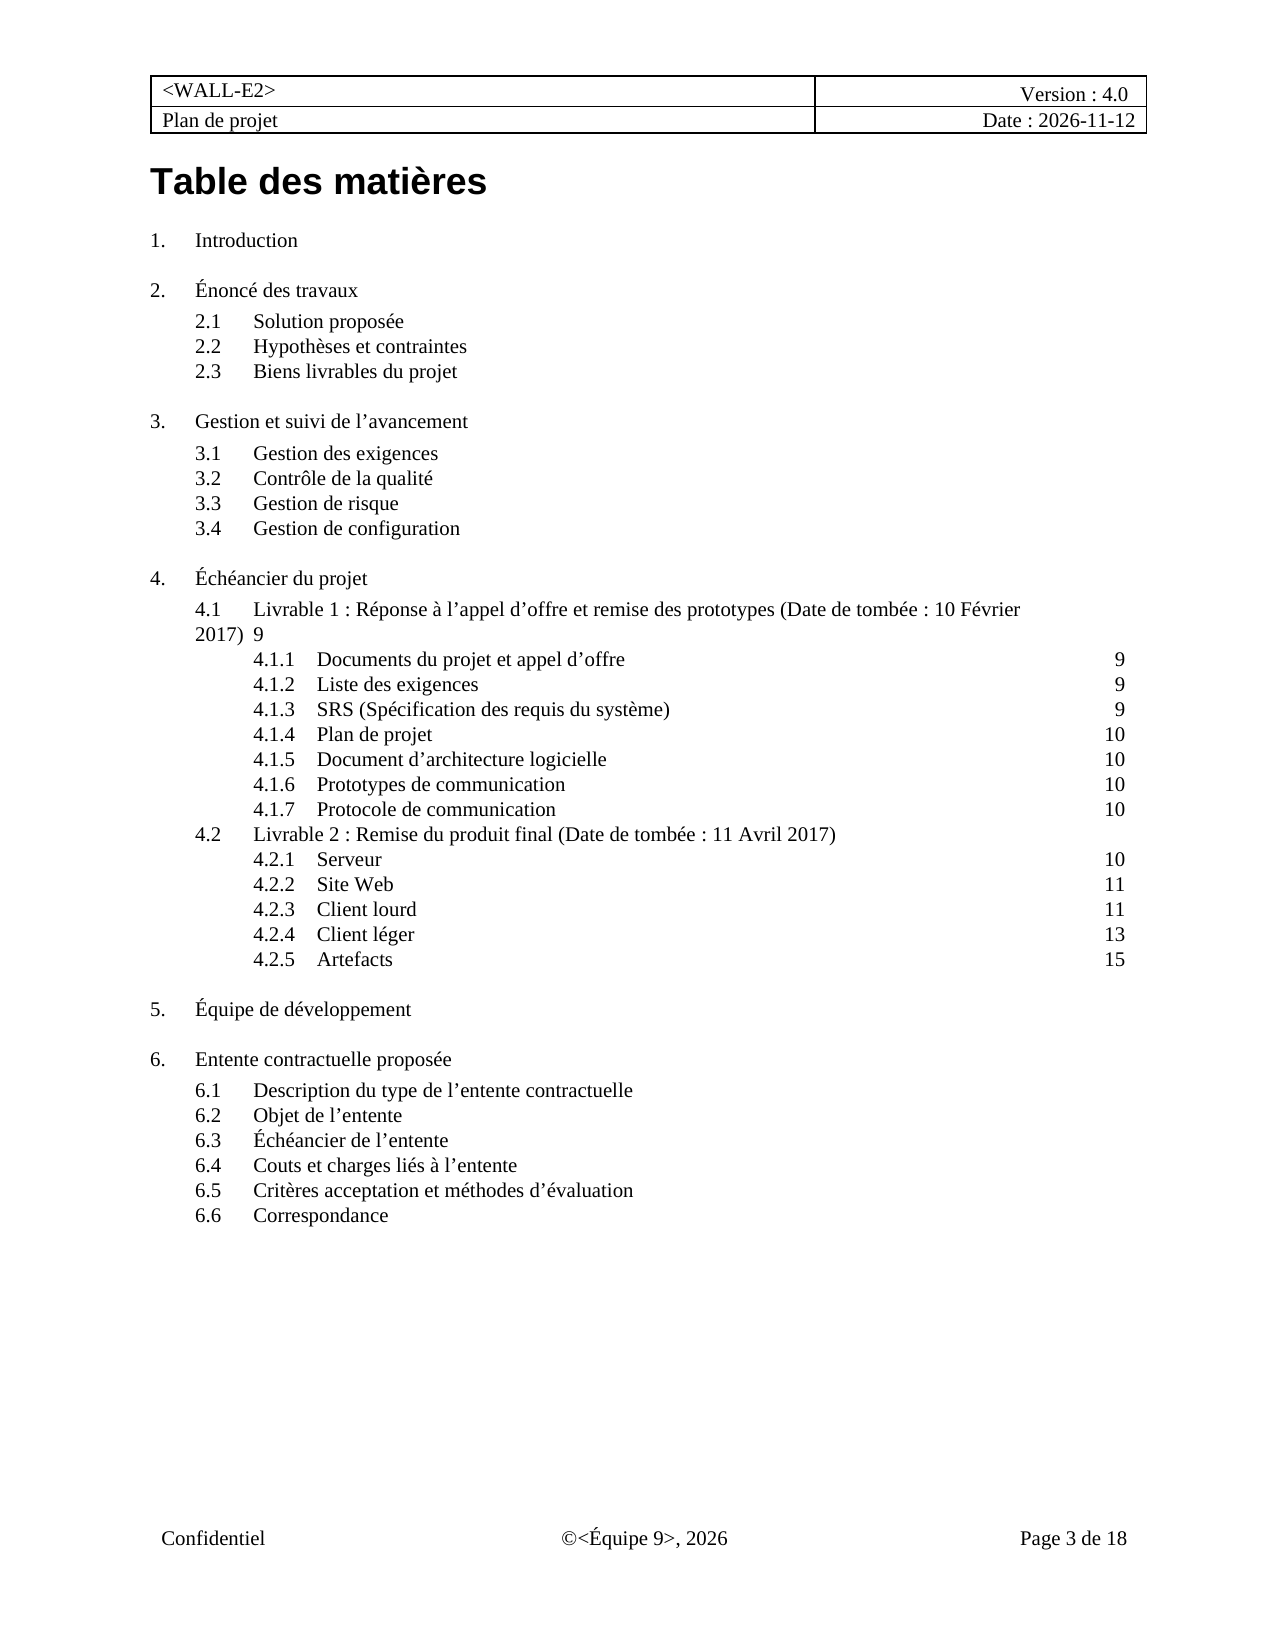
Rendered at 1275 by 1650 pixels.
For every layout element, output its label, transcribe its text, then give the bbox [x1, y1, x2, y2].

text 4.2 Livrable 2 : Remise du produit final (Date de tombée : 11 Avril 2017) 10 [195, 821, 1050, 846]
title Table des matières [150, 159, 1125, 202]
text 4.2.1 Serveur 10 [253, 846, 1125, 871]
text 2.3 Biens livrables du projet 5 [195, 358, 1050, 383]
text 4.2.4 Client léger 13 [253, 921, 1125, 946]
text 6.6 Correspondance 18 [195, 1202, 1050, 1227]
text 4.1.2 Liste des exigences 9 [253, 671, 1125, 696]
text 4.1 Livrable 1 : Réponse à l’appel d’offre et remise des prototypes (Date de tombée : 10 Février 2017) 9 [195, 596, 1050, 646]
text 1. Introduction 4 [150, 227, 1050, 252]
text 4.1.1 Documents du projet et appel d’offre 9 [253, 646, 1125, 671]
text 4.1.7 Protocole de communication 10 [253, 796, 1125, 821]
text 3.2 Contrôle de la qualité 6 [195, 464, 1050, 489]
text 2.1 Solution proposée 4 [195, 308, 1050, 333]
text 6.2 Objet de l’entente 17 [195, 1102, 1050, 1127]
text 6.3 Échéancier de l’entente 17 [195, 1127, 1050, 1152]
text 3.4 Gestion de configuration 9 [195, 514, 1050, 539]
text 6.1 Description du type de l’entente contractuelle 17 [195, 1077, 1050, 1102]
text 6.5 Critères acceptation et méthodes d’évaluation 17 [195, 1177, 1050, 1202]
text 4.1.4 Plan de projet 10 [253, 721, 1125, 746]
text 4.2.2 Site Web 11 [253, 871, 1125, 896]
text 4.1.3 SRS (Spécification des requis du système) 9 [253, 696, 1125, 721]
text 4. Échéancier du projet 9 [150, 564, 1050, 589]
text 4.1.5 Document d’architecture logicielle 10 [253, 746, 1125, 771]
text 5. Équipe de développement 15 [150, 996, 1050, 1021]
text 2.2 Hypothèses et contraintes 5 [195, 333, 1050, 358]
text 4.2.3 Client lourd 11 [253, 896, 1125, 921]
text 3. Gestion et suivi de l’avancement 6 [150, 408, 1050, 433]
text 4.2.5 Artefacts 15 [253, 946, 1125, 971]
text 3.3 Gestion de risque 7 [195, 489, 1050, 514]
text 6. Entente contractuelle proposée 17 [150, 1046, 1050, 1071]
text 2. Énoncé des travaux 4 [150, 277, 1050, 302]
text 6.4 Couts et charges liés à l’entente 17 [195, 1152, 1050, 1177]
text 3.1 Gestion des exigences 6 [195, 439, 1050, 464]
text 4.1.6 Prototypes de communication 10 [253, 771, 1125, 796]
